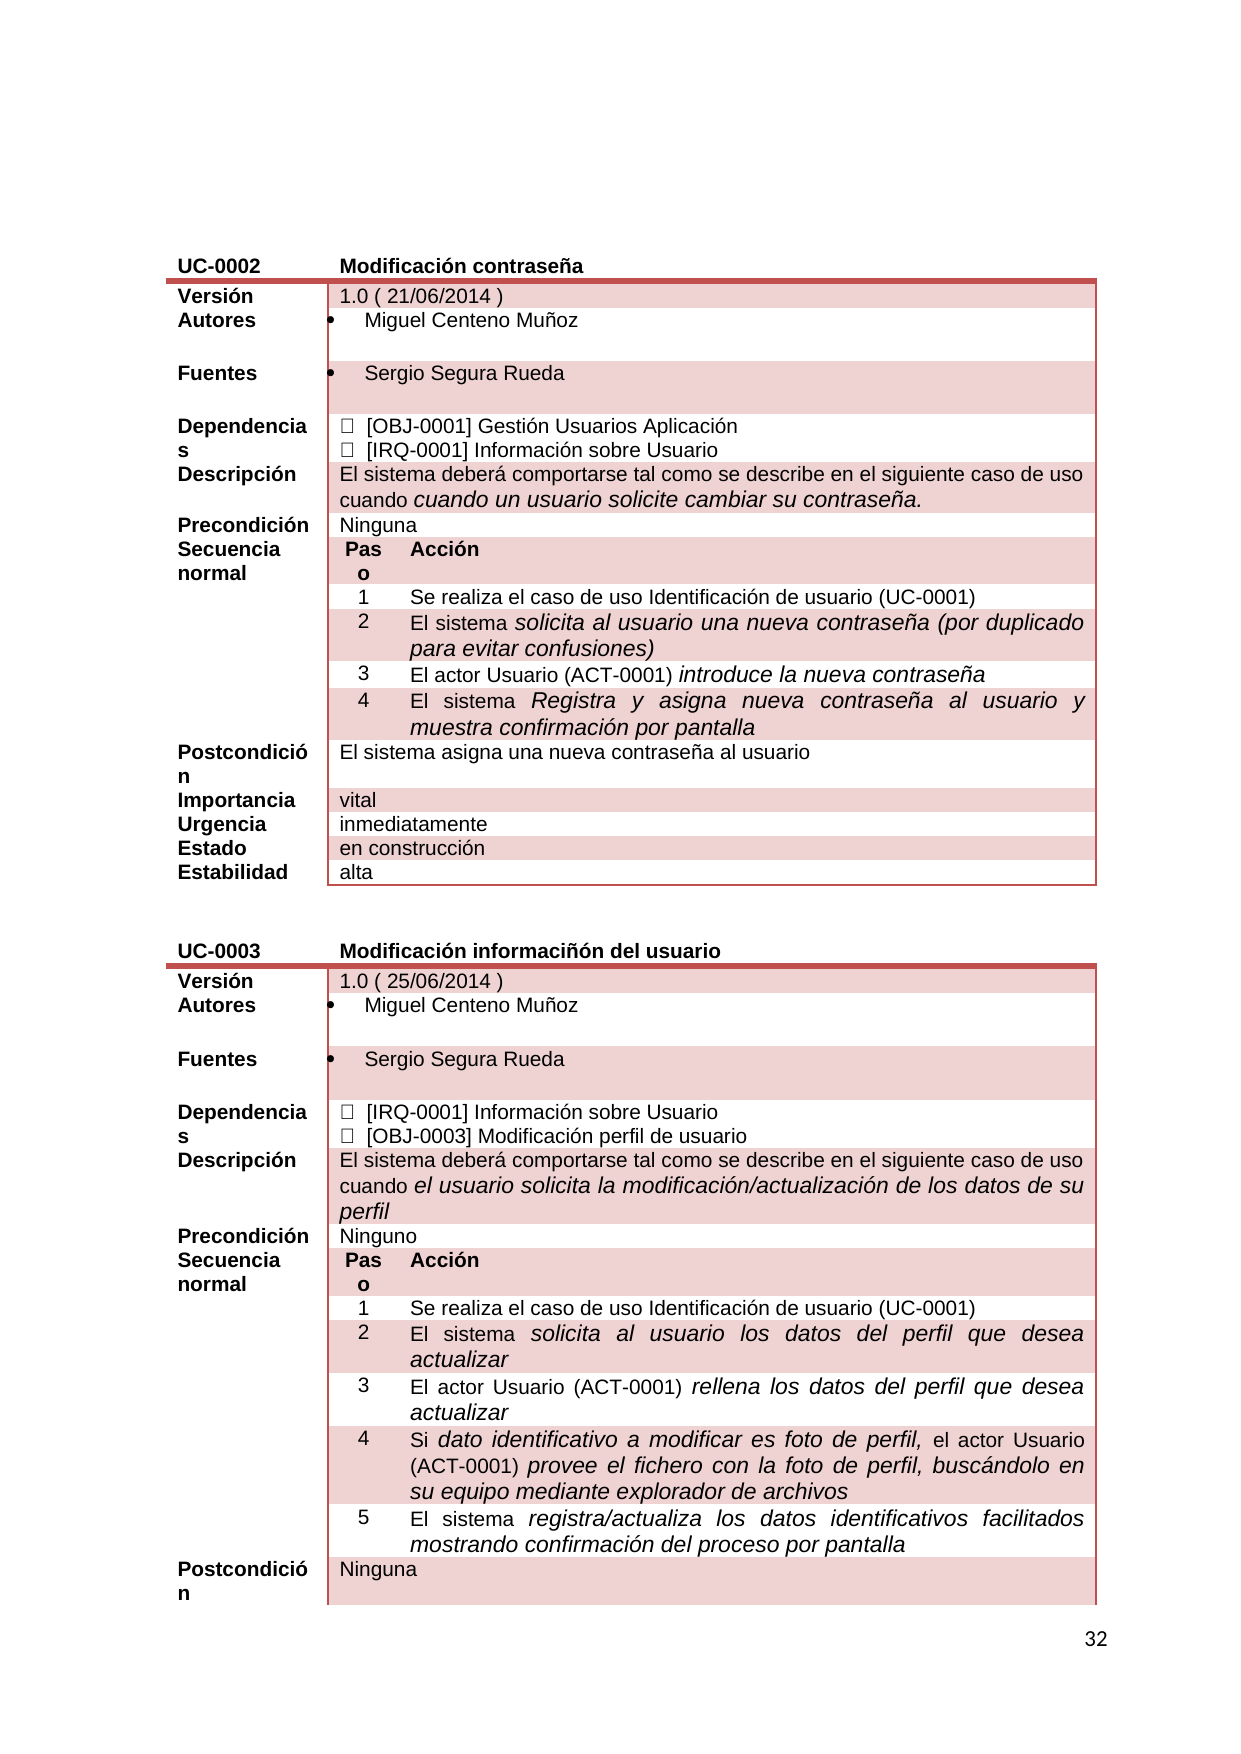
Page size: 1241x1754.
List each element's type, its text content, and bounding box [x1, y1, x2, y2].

table_cell Precondición [166, 513, 327, 537]
table_cell 3 [329, 1373, 399, 1426]
table_cell Importancia [166, 788, 327, 812]
table_cell Dependencias [166, 414, 327, 462]
table_cell 1.0 ( 21/06/2014 ) [329, 284, 1095, 308]
table_cell El sistema solicita al usuario los datos del perfil que desea actualizar [399, 1320, 1095, 1373]
table_cell Miguel Centeno Muñoz [329, 308, 1095, 361]
table_cell 5 [329, 1505, 399, 1557]
table_cell Acción [399, 1248, 1095, 1296]
table_cell Ninguna [329, 513, 1095, 537]
table_header Modificación informaciñón del usuario [328, 939, 1096, 963]
table_cell El sistema solicita al usuario una nueva contraseña (por duplicado para evitar confusiones) [399, 609, 1095, 661]
table_cell inmediatamente [329, 812, 1095, 836]
table_cell Autores [166, 993, 327, 1046]
table_cell Postcondición [166, 740, 327, 788]
table_cell 4 [329, 688, 399, 740]
table_header UC-0003 [166, 939, 328, 963]
table_cell El sistema deberá comportarse tal como se describe en el siguiente caso de uso cuando cuando un usuario solicite cambiar su contraseña. [329, 462, 1095, 513]
table_cell vital [329, 788, 1095, 812]
table_cell 3 [329, 661, 399, 687]
table_cell Estabilidad [166, 860, 327, 884]
table_cell 4 [329, 1426, 399, 1504]
table_cell El actor Usuario (ACT-0001) rellena los datos del perfil que desea actualizar [399, 1373, 1095, 1426]
table_cell Autores [166, 308, 327, 361]
table_cell El sistema deberá comportarse tal como se describe en el siguiente caso de uso cuando el usuario solicita la modificación/actualización de los datos de su perfil [329, 1148, 1095, 1224]
table_cell Estado [166, 836, 327, 860]
table_cell Ninguna [329, 1557, 1095, 1605]
table_cell 1 [329, 585, 399, 608]
table_cell Versión [166, 284, 327, 308]
table_header Modificación contraseña [328, 254, 1096, 278]
table_cell Sergio Segura Rueda [329, 1046, 1095, 1100]
table_cell Se realiza el caso de uso Identificación de usuario (UC-0001) [399, 1296, 1095, 1320]
table_cell Urgencia [166, 812, 327, 836]
table_cell Postcondición [166, 1557, 327, 1605]
table_cell El sistema asigna una nueva contraseña al usuario [329, 740, 1095, 788]
table_cell  [IRQ-0001] Información sobre Usuario  [OBJ-0003] Modificación perfil de usuario [329, 1100, 1095, 1148]
table_cell 2 [329, 609, 399, 661]
table_header UC-0002 [166, 254, 328, 278]
table_cell Precondición [166, 1224, 327, 1248]
table_cell Paso [329, 537, 399, 584]
table_cell  [OBJ-0001] Gestión Usuarios Aplicación  [IRQ-0001] Información sobre Usuario [329, 414, 1095, 462]
table_cell Fuentes [166, 361, 327, 414]
table_cell Ninguno [329, 1224, 1095, 1248]
table_cell El actor Usuario (ACT-0001) introduce la nueva contraseña [399, 661, 1095, 687]
table_cell 1.0 ( 25/06/2014 ) [329, 969, 1095, 993]
table_cell Descripción [166, 462, 327, 513]
table_cell Versión [166, 969, 327, 993]
table_cell Dependencias [166, 1100, 327, 1148]
table_cell alta [329, 860, 1095, 884]
table_cell El sistema Registra y asigna nueva contraseña al usuario y muestra confirmación por pantalla [399, 688, 1095, 740]
table_cell Se realiza el caso de uso Identificación de usuario (UC-0001) [399, 585, 1095, 608]
table_cell 1 [329, 1296, 399, 1320]
table_cell Acción [399, 537, 1095, 584]
table_cell Paso [329, 1248, 399, 1296]
table_cell Si dato identificativo a modificar es foto de perfil, el actor Usuario (ACT-0001) provee el fichero con la foto de perfil, buscándolo en su equipo mediante explorador de archivos [399, 1426, 1095, 1504]
table_cell Secuencia normal [166, 1248, 327, 1557]
table_cell 2 [329, 1320, 399, 1373]
table_cell Sergio Segura Rueda [329, 361, 1095, 414]
table_cell Fuentes [166, 1046, 327, 1100]
table_cell Descripción [166, 1148, 327, 1224]
table_cell Secuencia normal [166, 537, 327, 740]
table_cell Miguel Centeno Muñoz [329, 993, 1095, 1046]
table_cell en construcción [329, 836, 1095, 860]
table_cell El sistema registra/actualiza los datos identificativos facilitados mostrando confirmación del proceso por pantalla [399, 1505, 1095, 1557]
